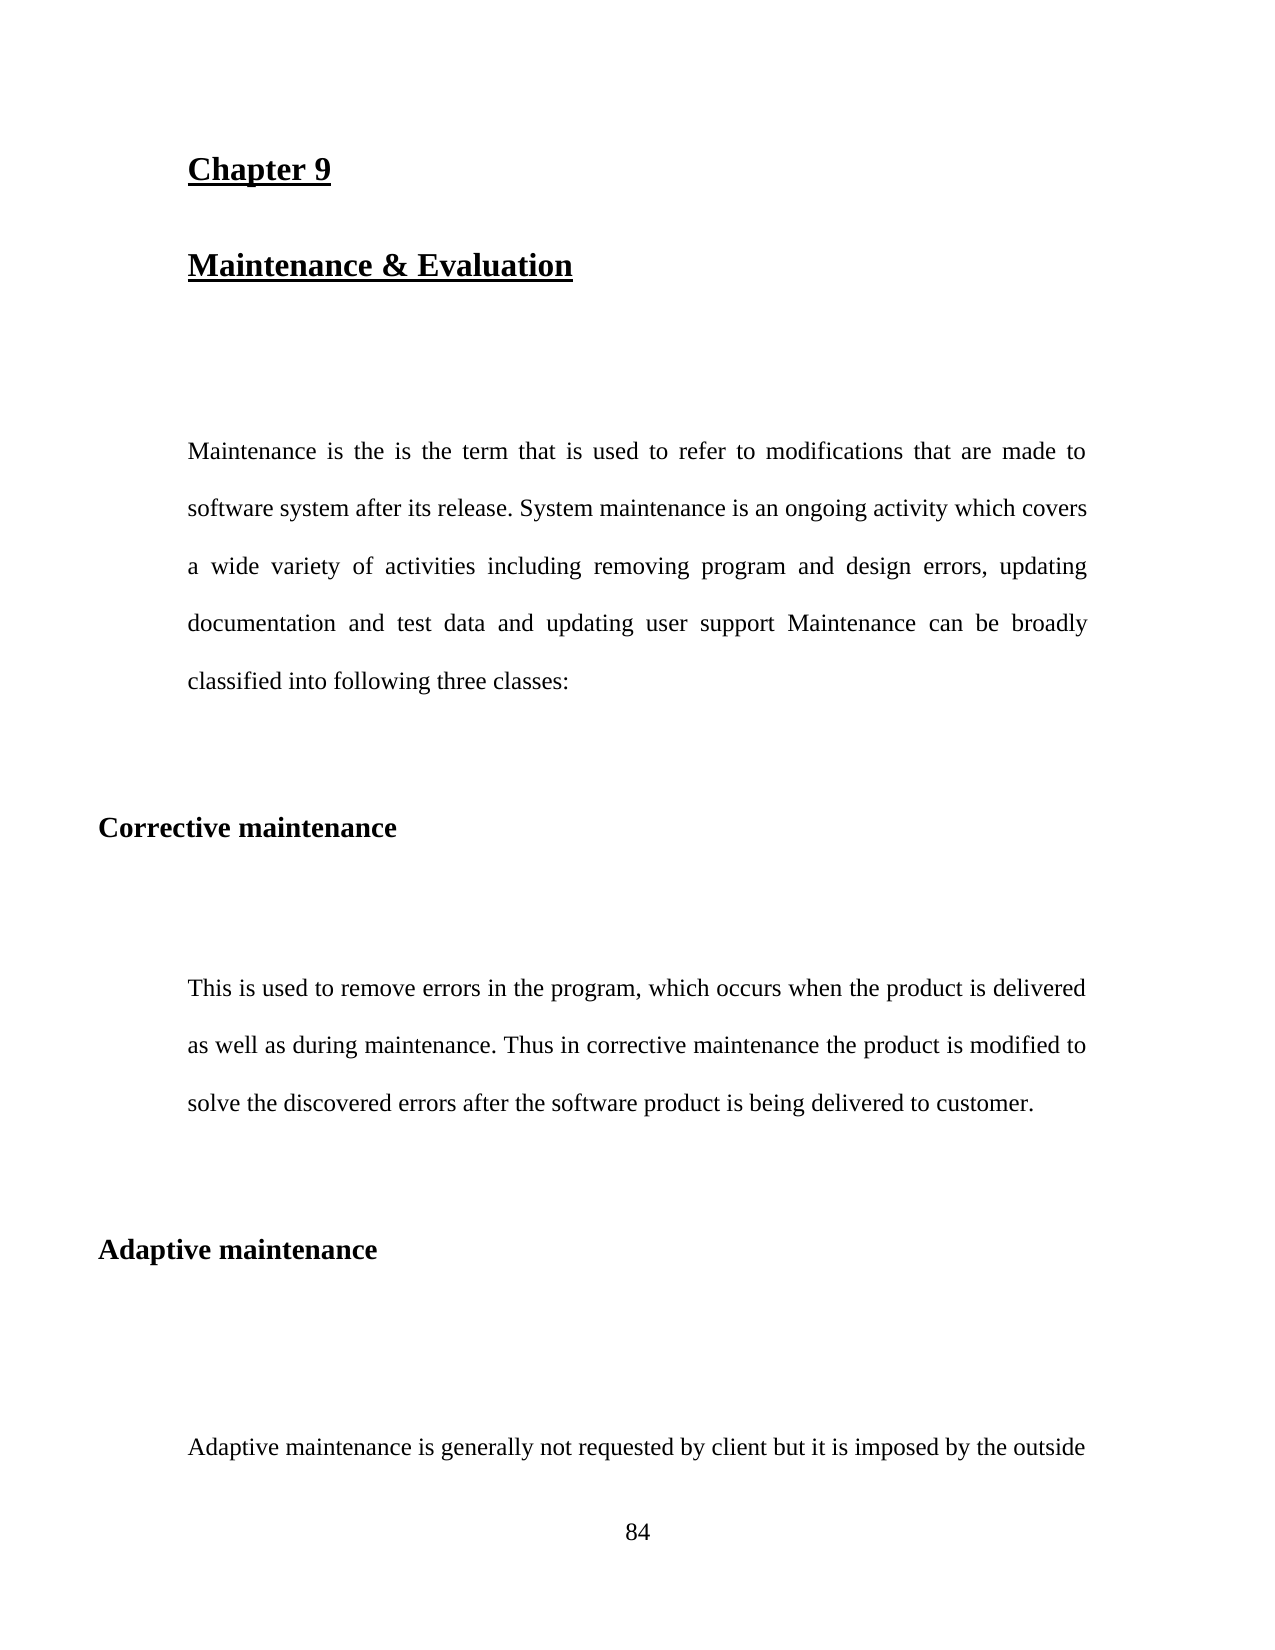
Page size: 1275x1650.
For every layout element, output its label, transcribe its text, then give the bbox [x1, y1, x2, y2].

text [187, 1432, 1087, 1460]
text Maintenance & Evaluation [187, 246, 1231, 284]
subtitle Adaptive maintenance [60, 1232, 1231, 1265]
text Maintenance is the is the term that is used to refer to modifications that are made to software system after its release. System maintenance is an ongoing activity which covers a wide variety of activities including removing program and design errors, updating documentation and test data and updating user support Maintenance can be broadly classified into following three classes: [187, 436, 1088, 695]
text Chapter 9 [187, 150, 1231, 188]
text This is used to remove errors in the program, which occurs when the product is delivered as well as during maintenance. Thus in corrective maintenance the product is modified to solve the discovered errors after the software product is being delivered to customer. [187, 973, 1087, 1116]
subtitle Corrective maintenance [60, 810, 1231, 844]
